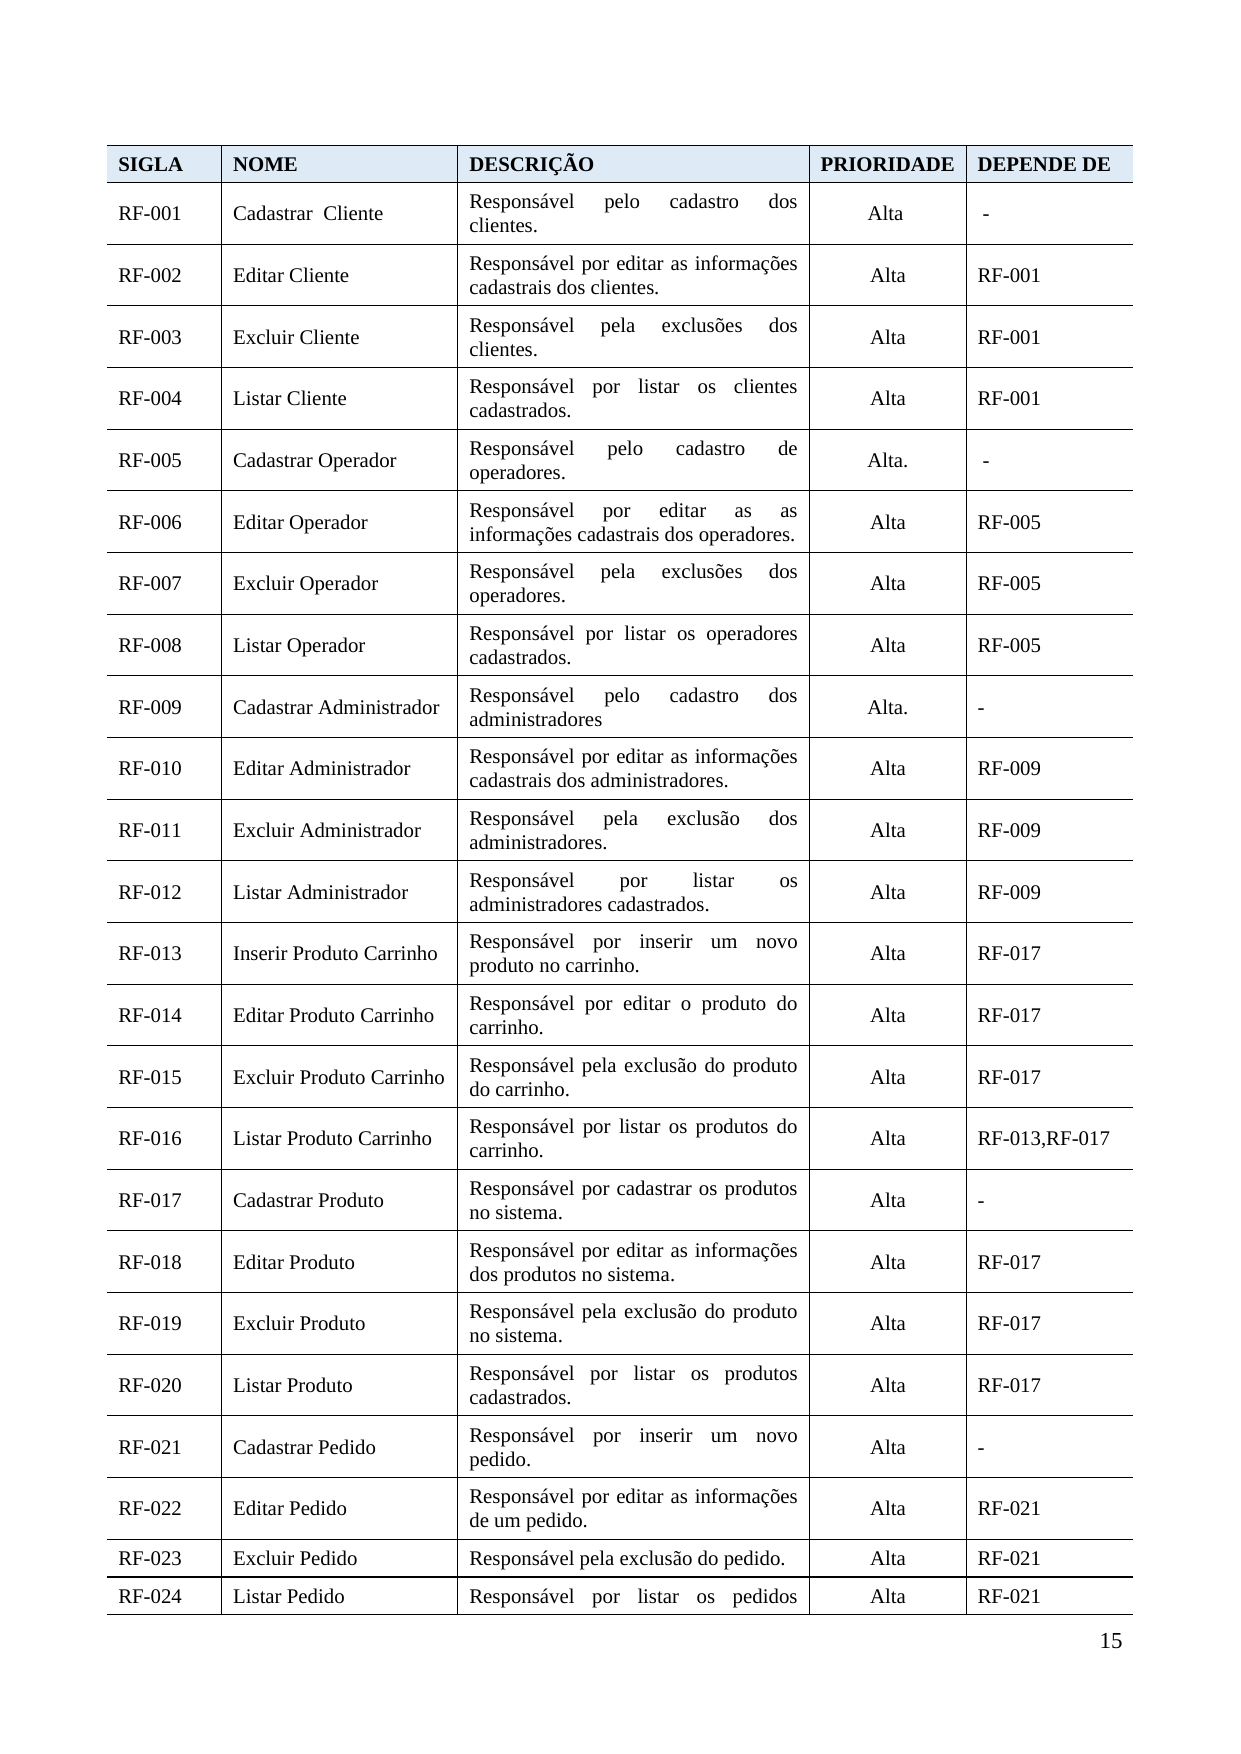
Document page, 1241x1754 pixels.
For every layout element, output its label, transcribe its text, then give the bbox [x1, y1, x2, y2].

table_cell RF-011 [107, 800, 221, 860]
table_cell RF-017 [967, 1046, 1133, 1107]
table_cell Responsável por editar as informações dos produtos no sistema. [458, 1231, 809, 1292]
table_cell RF-016 [107, 1108, 221, 1169]
table_header DEPENDE DE [967, 146, 1133, 182]
table_cell RF-017 [967, 1355, 1133, 1415]
table_cell RF-010 [107, 738, 221, 799]
table_cell Responsável pelo cadastro dos clientes. [458, 183, 809, 244]
table_cell RF-013 [107, 923, 221, 984]
table_cell RF-024 [107, 1578, 221, 1614]
table_cell Responsável por listar os operadores cadastrados. [458, 615, 809, 675]
table_cell Alta [810, 738, 966, 799]
table_cell Listar Administrador [222, 861, 457, 922]
table_cell Alta. [810, 430, 966, 490]
table_cell Excluir Operador [222, 553, 457, 614]
table_cell Alta [810, 1578, 966, 1614]
table_cell RF-023 [107, 1540, 221, 1576]
table_cell Responsável pela exclusões dos clientes. [458, 306, 809, 367]
table_cell Alta [810, 306, 966, 367]
table_cell Responsável por editar as informações cadastrais dos clientes. [458, 245, 809, 305]
table_cell - [967, 1170, 1133, 1230]
table_cell RF-005 [107, 430, 221, 490]
table_cell Responsável por editar as informações de um pedido. [458, 1478, 809, 1539]
table_cell Responsável por editar as informações cadastrais dos administradores. [458, 738, 809, 799]
table_cell Alta [810, 1108, 966, 1169]
table_cell RF-018 [107, 1231, 221, 1292]
table_cell Responsável pela exclusão do pedido. [458, 1540, 809, 1576]
table_cell Alta [810, 1416, 966, 1477]
table_cell RF-012 [107, 861, 221, 922]
table_cell Cadastrar Operador [222, 430, 457, 490]
table_cell Responsável por cadastrar os produtos no sistema. [458, 1170, 809, 1230]
table_cell RF-019 [107, 1293, 221, 1354]
table_header DESCRIÇÃO [458, 146, 809, 182]
table_cell Cadastrar Produto [222, 1170, 457, 1230]
table_cell RF-009 [967, 861, 1133, 922]
table_cell Responsável pelo cadastro dos administradores [458, 676, 809, 737]
table_cell RF-001 [967, 306, 1133, 367]
table_cell Editar Administrador [222, 738, 457, 799]
table_cell RF-021 [967, 1478, 1133, 1539]
table_cell - [967, 430, 1133, 490]
table_cell Responsável pela exclusão do produto do carrinho. [458, 1046, 809, 1107]
table_cell Responsável por inserir um novo produto no carrinho. [458, 923, 809, 984]
table_cell Responsável por listar os administradores cadastrados. [458, 861, 809, 922]
table_cell Listar Produto [222, 1355, 457, 1415]
table_cell RF-017 [107, 1170, 221, 1230]
table_cell RF-017 [967, 1293, 1133, 1354]
table_cell RF-004 [107, 368, 221, 429]
table_cell RF-002 [107, 245, 221, 305]
table_cell RF-005 [967, 553, 1133, 614]
table_cell Listar Operador [222, 615, 457, 675]
table_cell RF-008 [107, 615, 221, 675]
table_cell RF-005 [967, 491, 1133, 552]
table_header NOME [222, 146, 457, 182]
table_cell Cadastrar Pedido [222, 1416, 457, 1477]
table_cell RF-001 [967, 245, 1133, 305]
table_cell Alta [810, 368, 966, 429]
table_cell Alta [810, 553, 966, 614]
table_cell Alta [810, 1170, 966, 1230]
table_cell Listar Cliente [222, 368, 457, 429]
table_cell RF-014 [107, 985, 221, 1045]
table_cell RF-017 [967, 985, 1133, 1045]
table_cell RF-017 [967, 923, 1133, 984]
table_cell Alta [810, 1478, 966, 1539]
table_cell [458, 1578, 809, 1614]
table_cell Listar Pedido [222, 1578, 457, 1614]
table_cell RF-006 [107, 491, 221, 552]
table_cell - [967, 676, 1133, 737]
table_cell Responsável pela exclusões dos operadores. [458, 553, 809, 614]
table_cell Excluir Produto Carrinho [222, 1046, 457, 1107]
table_cell Alta [810, 491, 966, 552]
table_cell RF-021 [967, 1578, 1133, 1614]
table_cell RF-009 [107, 676, 221, 737]
table_header SIGLA [107, 146, 221, 182]
table_cell Alta [810, 1540, 966, 1576]
table_cell Alta [810, 800, 966, 860]
table_cell - [967, 1416, 1133, 1477]
table_cell RF-009 [967, 800, 1133, 860]
table_cell Cadastrar Cliente [222, 183, 457, 244]
table_cell RF-017 [967, 1231, 1133, 1292]
table_cell - [967, 183, 1133, 244]
table_cell RF-022 [107, 1478, 221, 1539]
table_cell Responsável por editar as as informações cadastrais dos operadores. [458, 491, 809, 552]
table_cell Editar Produto [222, 1231, 457, 1292]
table_cell Alta [810, 985, 966, 1045]
table_cell Alta [810, 923, 966, 984]
table_cell Editar Operador [222, 491, 457, 552]
table_cell Responsável por inserir um novo pedido. [458, 1416, 809, 1477]
table_cell Alta [810, 183, 966, 244]
table_cell Editar Produto Carrinho [222, 985, 457, 1045]
table_cell Alta [810, 615, 966, 675]
table_cell Responsável por listar os produtos cadastrados. [458, 1355, 809, 1415]
table_cell RF-015 [107, 1046, 221, 1107]
table_cell RF-021 [967, 1540, 1133, 1576]
table_cell Responsável por listar os produtos do carrinho. [458, 1108, 809, 1169]
table_cell Alta [810, 861, 966, 922]
table_cell Listar Produto Carrinho [222, 1108, 457, 1169]
table_cell Editar Pedido [222, 1478, 457, 1539]
table_cell Excluir Administrador [222, 800, 457, 860]
table_cell Alta. [810, 676, 966, 737]
table_cell Responsável pela exclusão do produto no sistema. [458, 1293, 809, 1354]
table_cell RF-001 [967, 368, 1133, 429]
table_cell Inserir Produto Carrinho [222, 923, 457, 984]
table_cell Excluir Produto [222, 1293, 457, 1354]
table_cell Excluir Pedido [222, 1540, 457, 1576]
table_cell RF-020 [107, 1355, 221, 1415]
table_cell Responsável pela exclusão dos administradores. [458, 800, 809, 860]
table_cell Alta [810, 1355, 966, 1415]
table_cell RF-007 [107, 553, 221, 614]
table_cell Alta [810, 1046, 966, 1107]
table_cell Cadastrar Administrador [222, 676, 457, 737]
table_cell Alta [810, 1231, 966, 1292]
table_cell Excluir Cliente [222, 306, 457, 367]
table_cell RF-009 [967, 738, 1133, 799]
table_header PRIORIDADE [810, 146, 966, 182]
table_cell Responsável por editar o produto do carrinho. [458, 985, 809, 1045]
table_cell RF-013,RF-017 [967, 1108, 1133, 1169]
table_cell Alta [810, 245, 966, 305]
table_cell RF-003 [107, 306, 221, 367]
table_cell Responsável por listar os clientes cadastrados. [458, 368, 809, 429]
table_cell Alta [810, 1293, 966, 1354]
table_cell Editar Cliente [222, 245, 457, 305]
table_cell RF-005 [967, 615, 1133, 675]
table_cell RF-001 [107, 183, 221, 244]
table_cell RF-021 [107, 1416, 221, 1477]
table_cell Responsável pelo cadastro de operadores. [458, 430, 809, 490]
